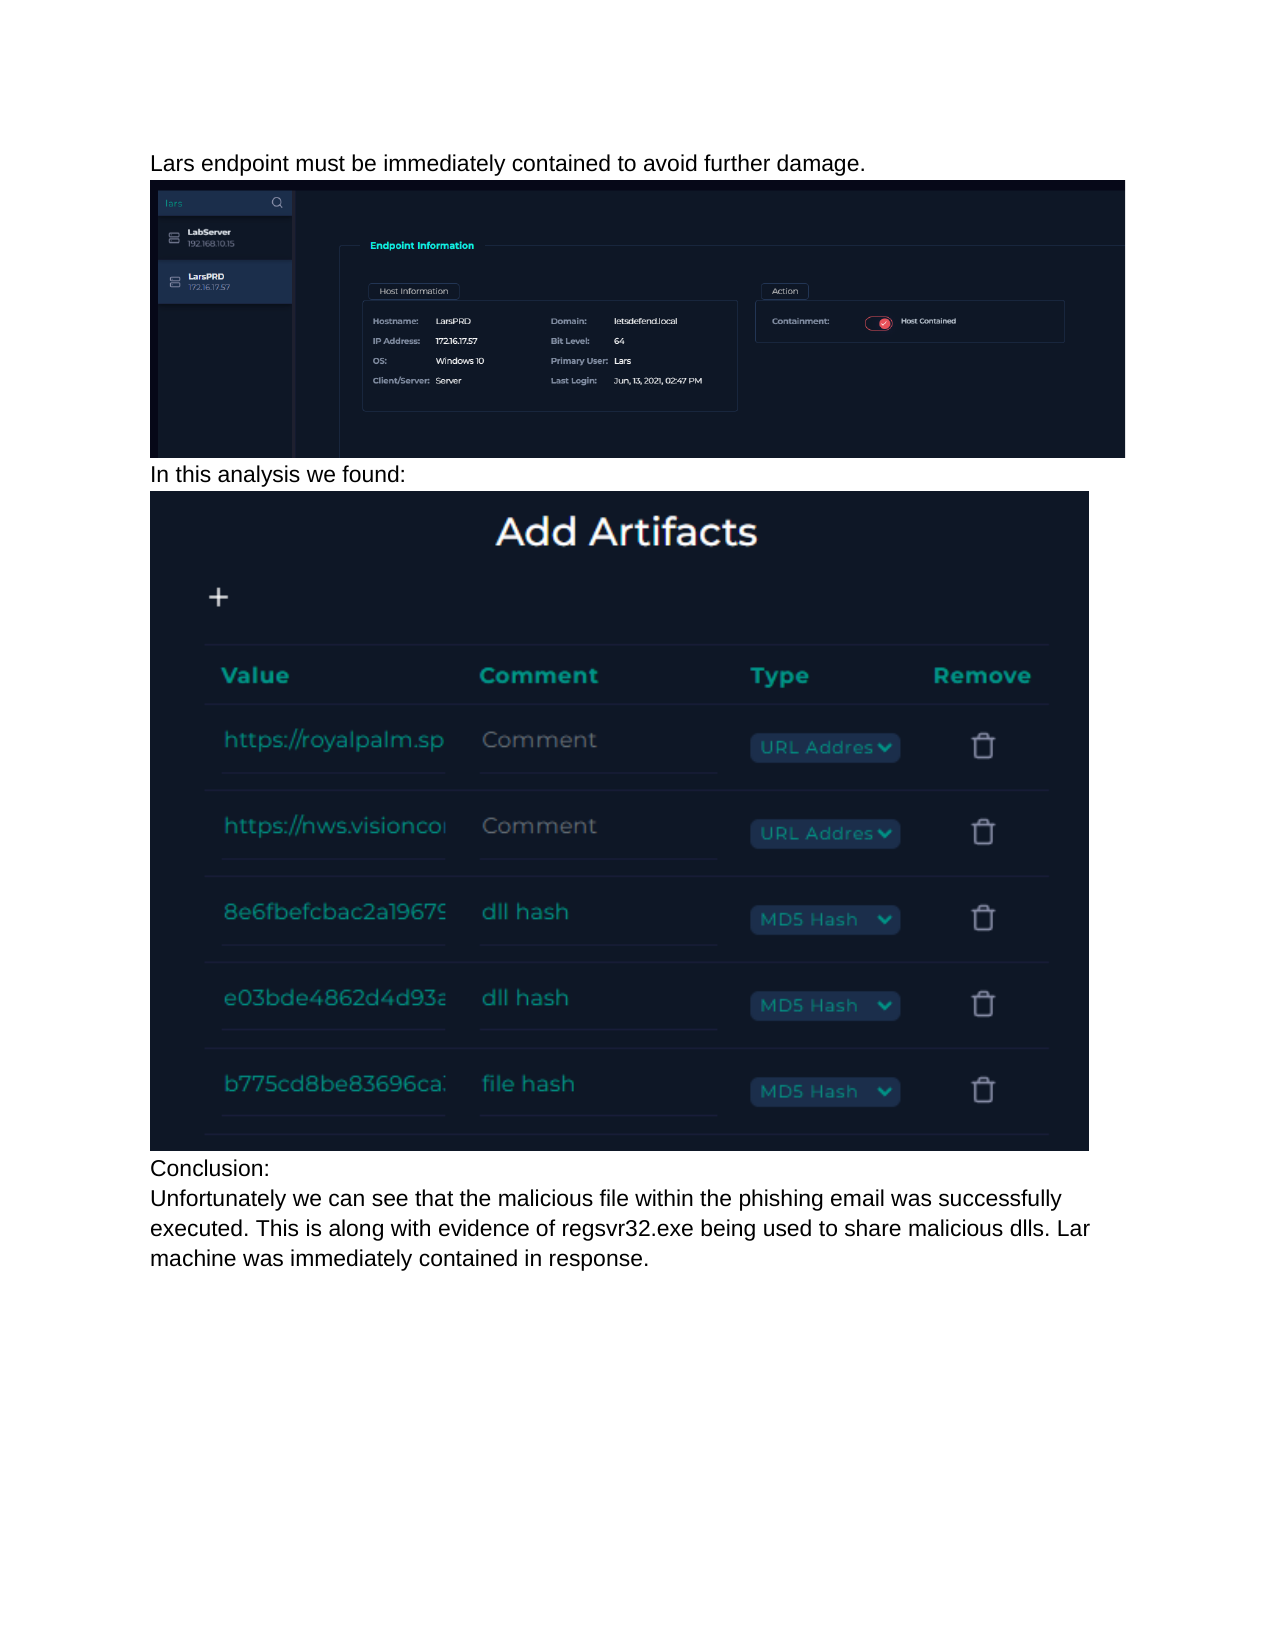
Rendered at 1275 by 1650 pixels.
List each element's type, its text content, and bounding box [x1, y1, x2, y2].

picture [150, 180, 1125, 458]
text Conclusion: [150, 1154, 1125, 1181]
text Lars endpoint must be immediately contained to avoid further damage. [150, 150, 1125, 176]
text Unfortunately we can see that the malicious file within the phishing email was successfully executed. This is along with evidence of regsvr32.exe being used to share malicious dlls. Lar machine was immediately contained in response. [150, 1185, 1125, 1272]
picture [150, 491, 1089, 1151]
text In this analysis we found: [150, 461, 1125, 487]
